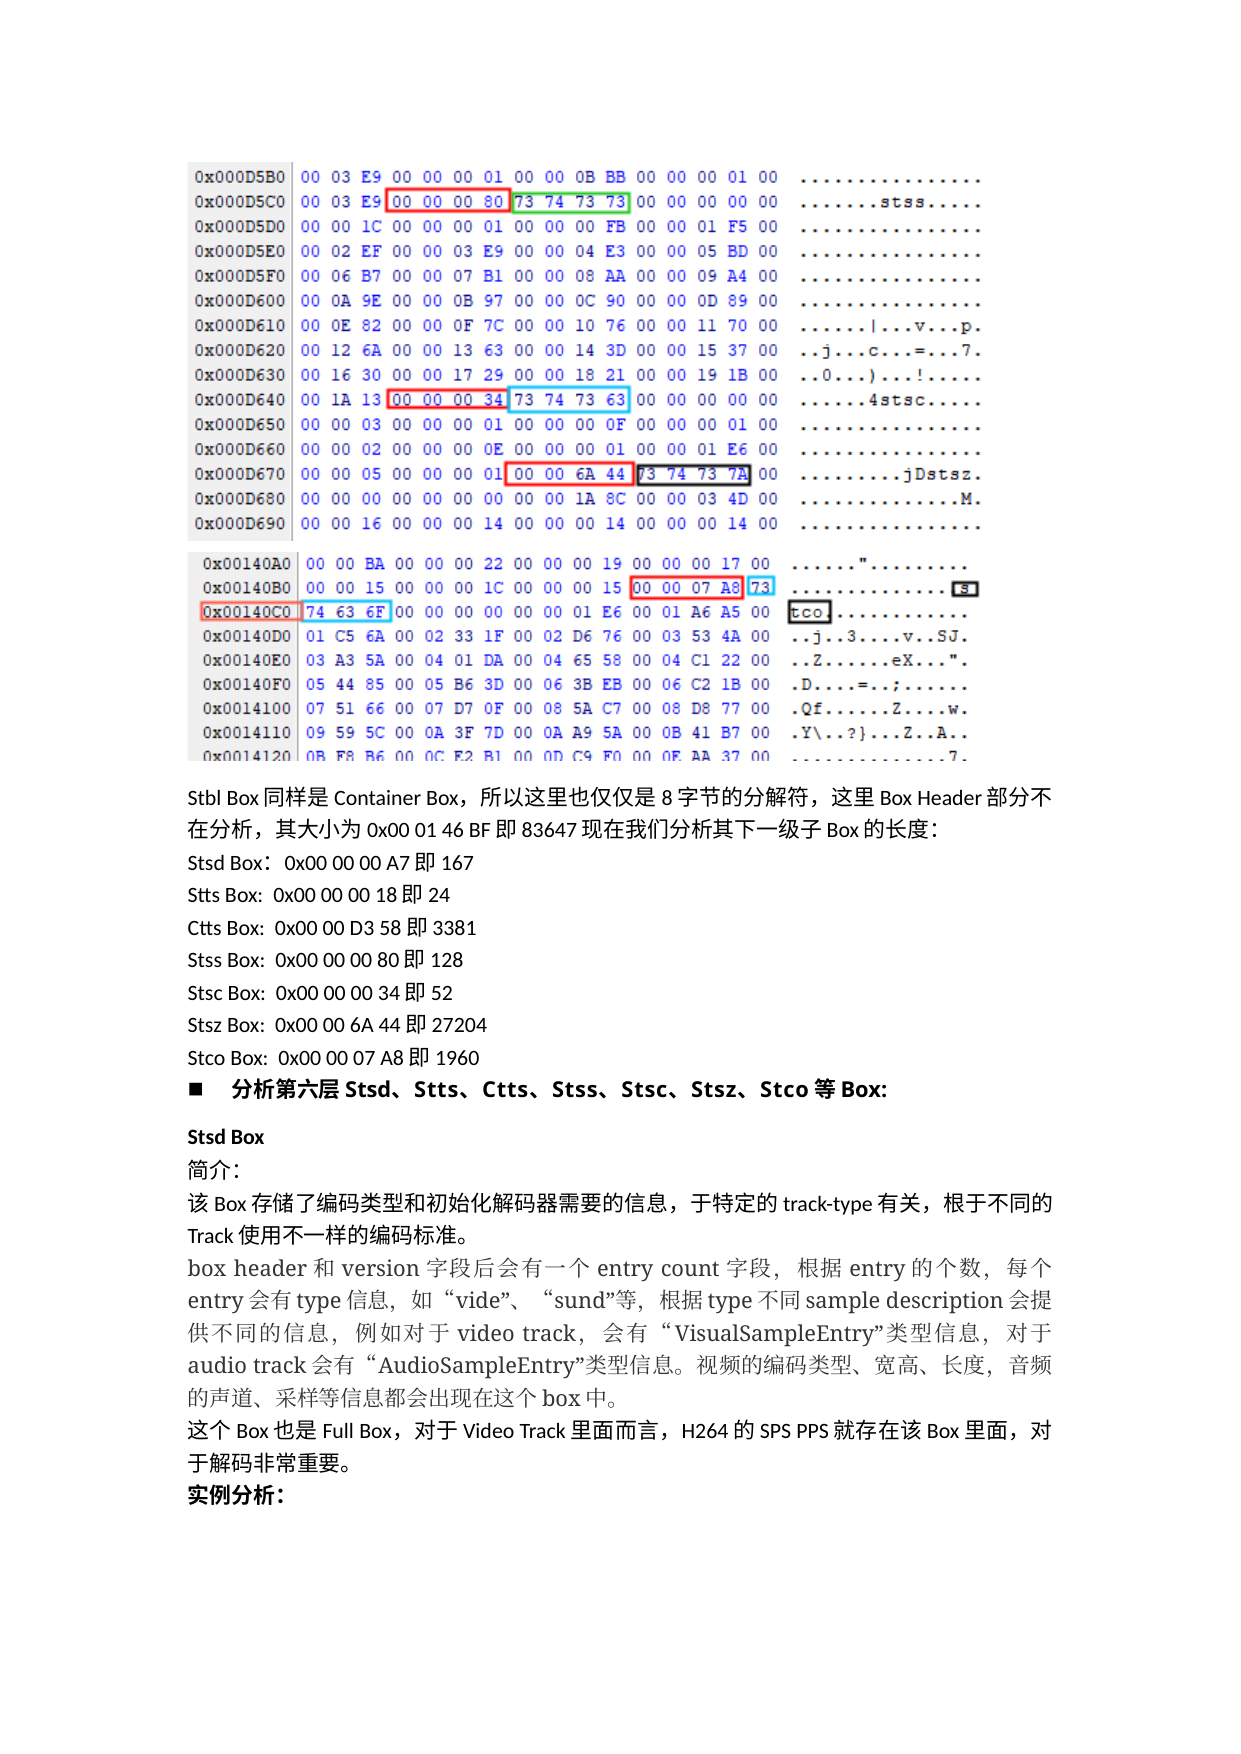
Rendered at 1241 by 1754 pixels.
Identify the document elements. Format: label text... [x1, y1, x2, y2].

picture [187, 552, 1053, 761]
list 分析第六层Stsd、Stts、Ctts、Stss、Stsc、Stsz、Stco等Box: [187, 1072, 391, 1104]
list 分析第六层Stsd、Stts、Ctts、Stss、Stsc、Stsz、Stco等Box: [760, 1072, 1053, 1104]
text Stbl Box同样是Container Box，所以这里也仅仅是8字节的分解符，这里Box Header部分不在分析，其大小为0x00 01 46 BF即83647现在我们分析其下一级子Box的长度： [187, 779, 1053, 844]
picture [187, 162, 1053, 541]
text Stts Box: 0x00 00 00 18即24 [187, 877, 1053, 909]
text box header和version字段后会有一个entry count字段，根据entry的个数，每个entry会有type信息，如“vide”、“sund”等，根据type不同sample description会提供不同的信息，例如对于video track，会有“VisualSampleEntry”类型信息，对于audio track会有“AudioSampleEntry”类型信息。视频的编码类型、宽高、长度，音频的声道、采样等信息都会出现在这个box中。 [187, 1250, 1053, 1413]
text Ctts Box: 0x00 00 D3 58即3381 [187, 909, 1053, 942]
text 该Box存储了编码类型和初始化解码器需要的信息，于特定的track-type有关，根于不同的Track使用不一样的编码标准。 [187, 1185, 1053, 1250]
text 这个Box也是Full Box，对于Video Track里面而言，H264的SPS PPS就存在该Box里面，对于解码非常重要。 [187, 1413, 1053, 1478]
text Stss Box: 0x00 00 00 80即128 [187, 942, 1053, 974]
text Stsd Box [187, 1120, 1053, 1153]
text 简介： [187, 1153, 1053, 1185]
text 实例分析： [187, 1478, 1053, 1510]
text Stsc Box: 0x00 00 00 34即52 [187, 974, 1053, 1007]
text Stsz Box: 0x00 00 6A 44即27204 [187, 1007, 1053, 1039]
text Stco Box: 0x00 00 07 A8即1960 [187, 1039, 1053, 1072]
text Stsd Box：0x00 00 00 A7即167 [187, 844, 1053, 877]
